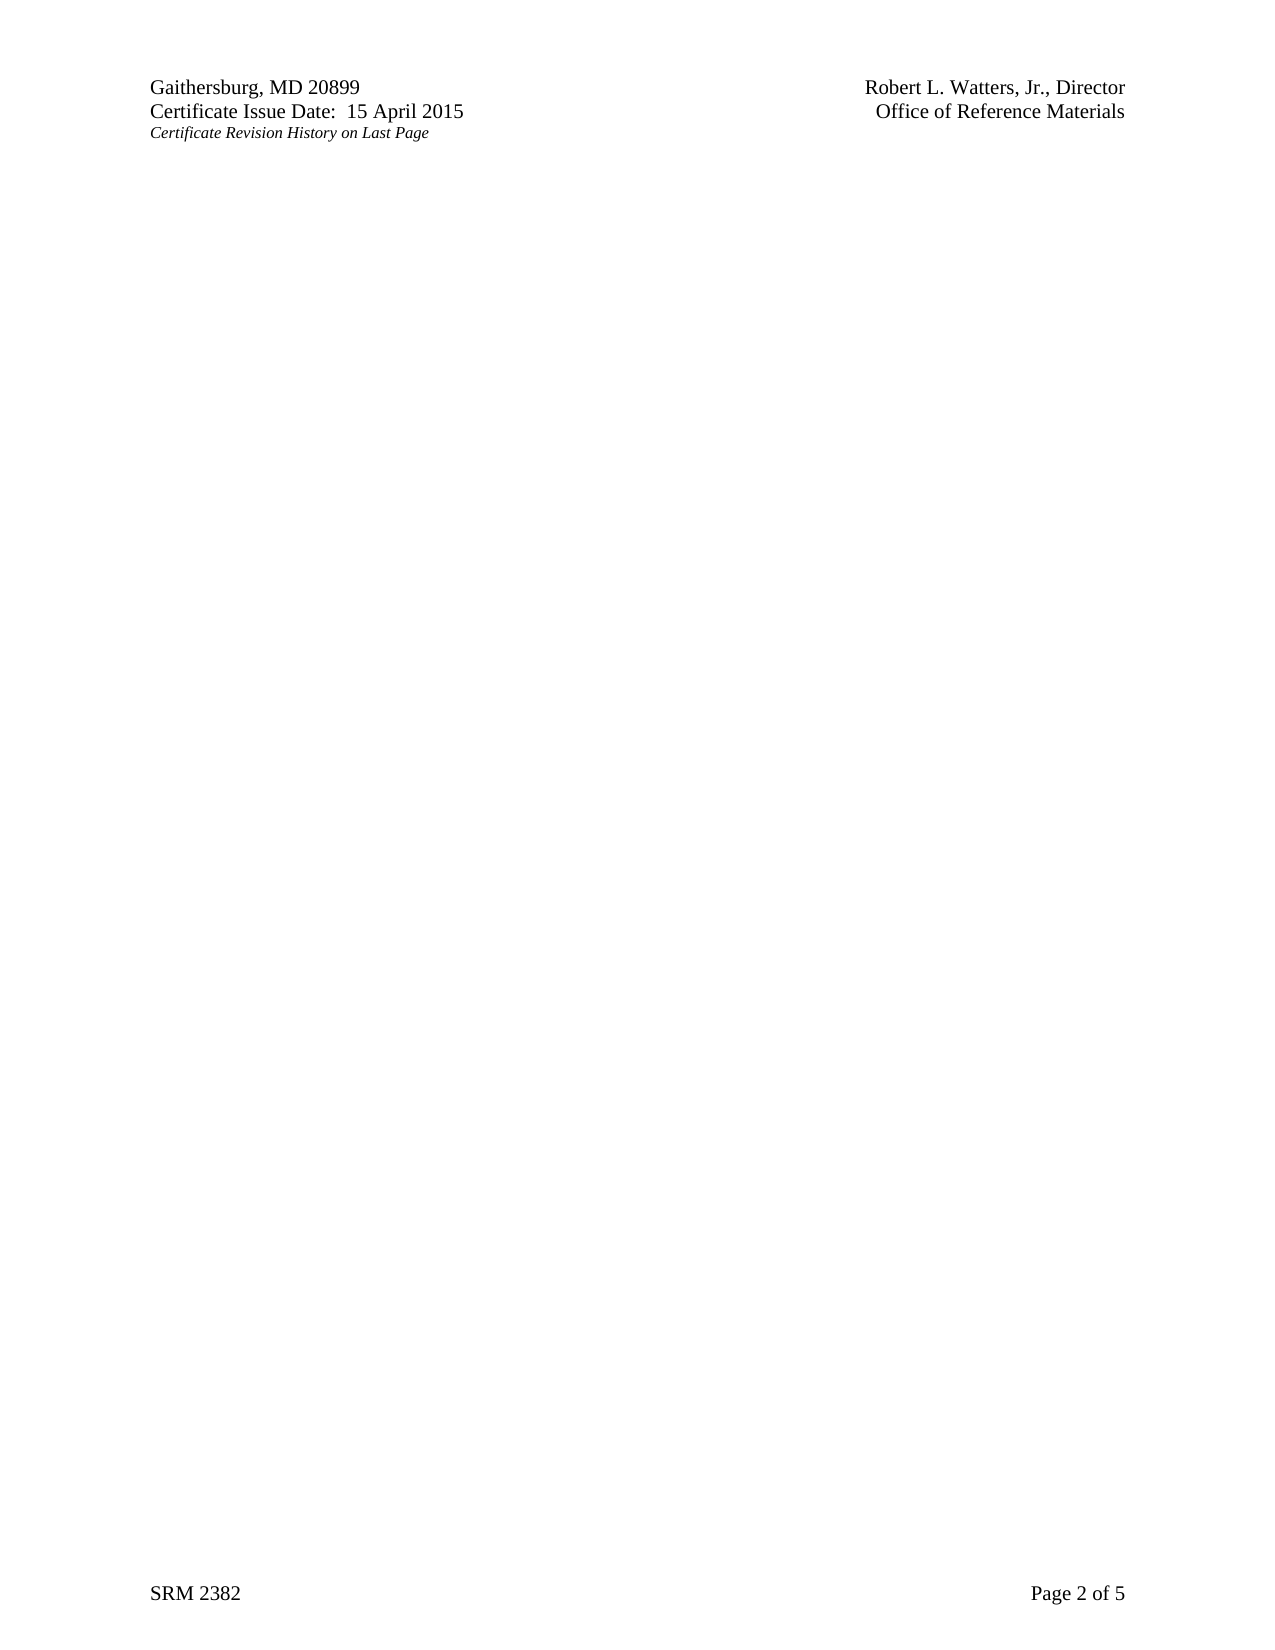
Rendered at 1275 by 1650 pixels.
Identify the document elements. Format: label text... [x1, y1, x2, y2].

text Certificate Revision History on Last Page [150, 123, 1125, 142]
text Gaithersburg, MD 20899 Robert L. Watters, Jr., Director [150, 75, 1125, 99]
text Certificate Issue Date: 15 April 2015 Office of Reference Materials [150, 99, 1125, 123]
